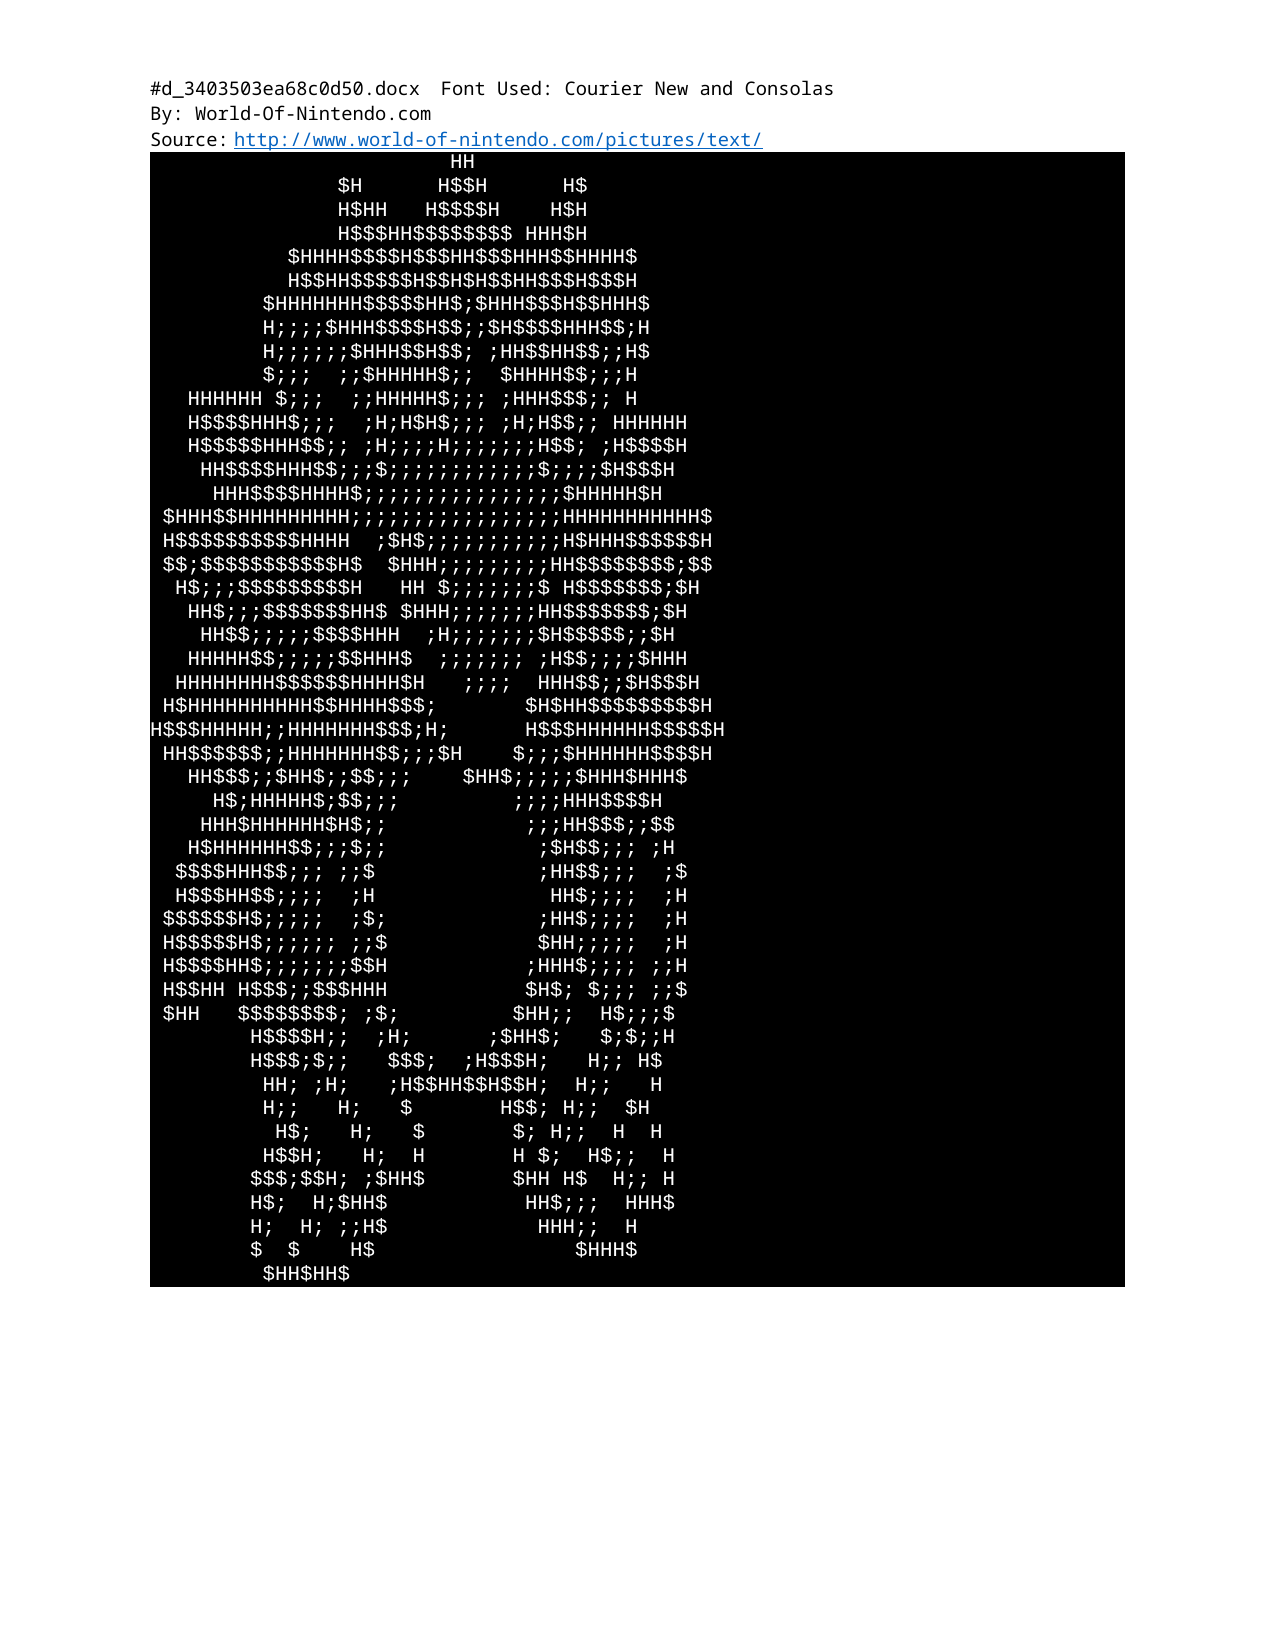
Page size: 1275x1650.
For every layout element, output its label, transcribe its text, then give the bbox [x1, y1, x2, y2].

text H$HHHHHHHHHH$$HHHH$$$; $H$HH$$$$$$$$$H [150, 695, 1125, 719]
text $HH $$$$$$$$; ;$; $HH;; H$;;;$ [150, 1003, 1125, 1026]
text H$$HH H$$$;;$$$HHH $H$; $;;; ;;$ [150, 979, 1125, 1003]
text H$$$$$HHH$$;; ;H;;;;H;;;;;;;H$$; ;H$$$$H [150, 435, 1125, 459]
text H$HHHHHH$$;;;$;; ;$H$$;;; ;H [150, 837, 1125, 861]
text H$$$$HHH$;;; ;H;H$H$;;; ;H;H$$;; HHHHHH [150, 412, 1125, 435]
text HH$$$$$$;;HHHHHHH$$;;;$H $;;;$HHHHHH$$$$H [150, 743, 1125, 766]
text H$HH H$$$$H H$H [150, 199, 1125, 222]
text HHH$$$$HHHH$;;;;;;;;;;;;;;;;$HHHHH$H [150, 483, 1125, 506]
text H$$$HH$$;;;; ;H HH$;;;; ;H [150, 884, 1125, 908]
text $$$$HHH$$;;; ;;$ ;HH$$;;; ;$ [150, 861, 1125, 884]
text $$;$$$$$$$$$$$H$ $HHH;;;;;;;;;HH$$$$$$$$;$$ [150, 553, 1125, 577]
text H;;;;;;$HHH$$H$$; ;HH$$HH$$;;H$ [150, 341, 1125, 364]
text HHH$HHHHHH$H$;; ;;;HH$$$;;$$ [150, 814, 1125, 837]
text H$$$;$;; $$$; ;H$$$H; H;; H$ [150, 1050, 1125, 1074]
text HH [150, 152, 1125, 175]
text H$; H;$HH$ HH$;;; HHH$ [150, 1192, 1125, 1216]
text H$$HH$$$$$H$$H$H$$HH$$$H$$$H [150, 270, 1125, 293]
text H$$$$$$$$$$HHHH ;$H$;;;;;;;;;;;H$HHH$$$$$$H [150, 530, 1125, 553]
text $HHHH$$$$H$$$HH$$$HHH$$HHHH$ [150, 246, 1125, 270]
text HHHHHHHH$$$$$$HHHH$H ;;;; HHH$$;;$H$$$H [150, 672, 1125, 695]
text HH$$$$HHH$$;;;$;;;;;;;;;;;;$;;;;$H$$$H [150, 459, 1125, 483]
text H$; H; $ $; H;; H H [150, 1121, 1125, 1145]
text H$$$$HH$;;;;;;;$$H ;HHH$;;;; ;;H [150, 956, 1125, 979]
text $HHHHHHH$$$$$HH$;$HHH$$$H$$HHH$ [150, 293, 1125, 317]
text HH$$$;;$HH$;;$$;;; $HH$;;;;;$HHH$HHH$ [150, 766, 1125, 790]
text $HHH$$HHHHHHHHH;;;;;;;;;;;;;;;;;HHHHHHHHHHH$ [150, 506, 1125, 530]
text H;;;;$HHH$$$$H$$;;$H$$$$HHH$$;H [150, 317, 1125, 341]
text $ $ H$ $HHH$ [150, 1239, 1125, 1263]
text H; H; ;;H$ HHH;; H [150, 1216, 1125, 1239]
text $;;; ;;$HHHHH$;; $HHHH$$;;;H [150, 364, 1125, 388]
text H$;HHHHH$;$$;;; ;;;;HHH$$$$H [150, 790, 1125, 814]
text HH; ;H; ;H$$HH$$H$$H; H;; H [150, 1074, 1125, 1097]
text H;; H; $ H$$; H;; $H [150, 1097, 1125, 1121]
text $H H$$H H$ [150, 175, 1125, 199]
text H$$$$$H$;;;;;; ;;$ $HH;;;;; ;H [150, 932, 1125, 956]
text $HH$HH$ [150, 1263, 1125, 1287]
text HHHHH$$;;;;;$$HHH$ ;;;;;;; ;H$$;;;;$HHH [150, 648, 1125, 672]
text H$$$HHHHH;;HHHHHHH$$$;H; H$$$HHHHHH$$$$$H [150, 719, 1125, 743]
text H$$H; H; H H $; H$;; H [150, 1145, 1125, 1168]
text $$$$$$H$;;;;; ;$; ;HH$;;;; ;H [150, 908, 1125, 932]
text $$$;$$H; ;$HH$ $HH H$ H;; H [150, 1168, 1125, 1192]
text HH$$;;;;;$$$$HHH ;H;;;;;;;$H$$$$$;;$H [150, 624, 1125, 648]
text H$$$$H;; ;H; ;$HH$; $;$;;H [150, 1026, 1125, 1050]
text HH$;;;$$$$$$$HH$ $HHH;;;;;;;HH$$$$$$$;$H [150, 601, 1125, 624]
text H$;;;$$$$$$$$$H HH $;;;;;;;$ H$$$$$$$;$H [150, 577, 1125, 601]
text H$$$HH$$$$$$$$ HHH$H [150, 222, 1125, 246]
text HHHHHH $;;; ;;HHHHH$;;; ;HHH$$$;; H [150, 388, 1125, 412]
